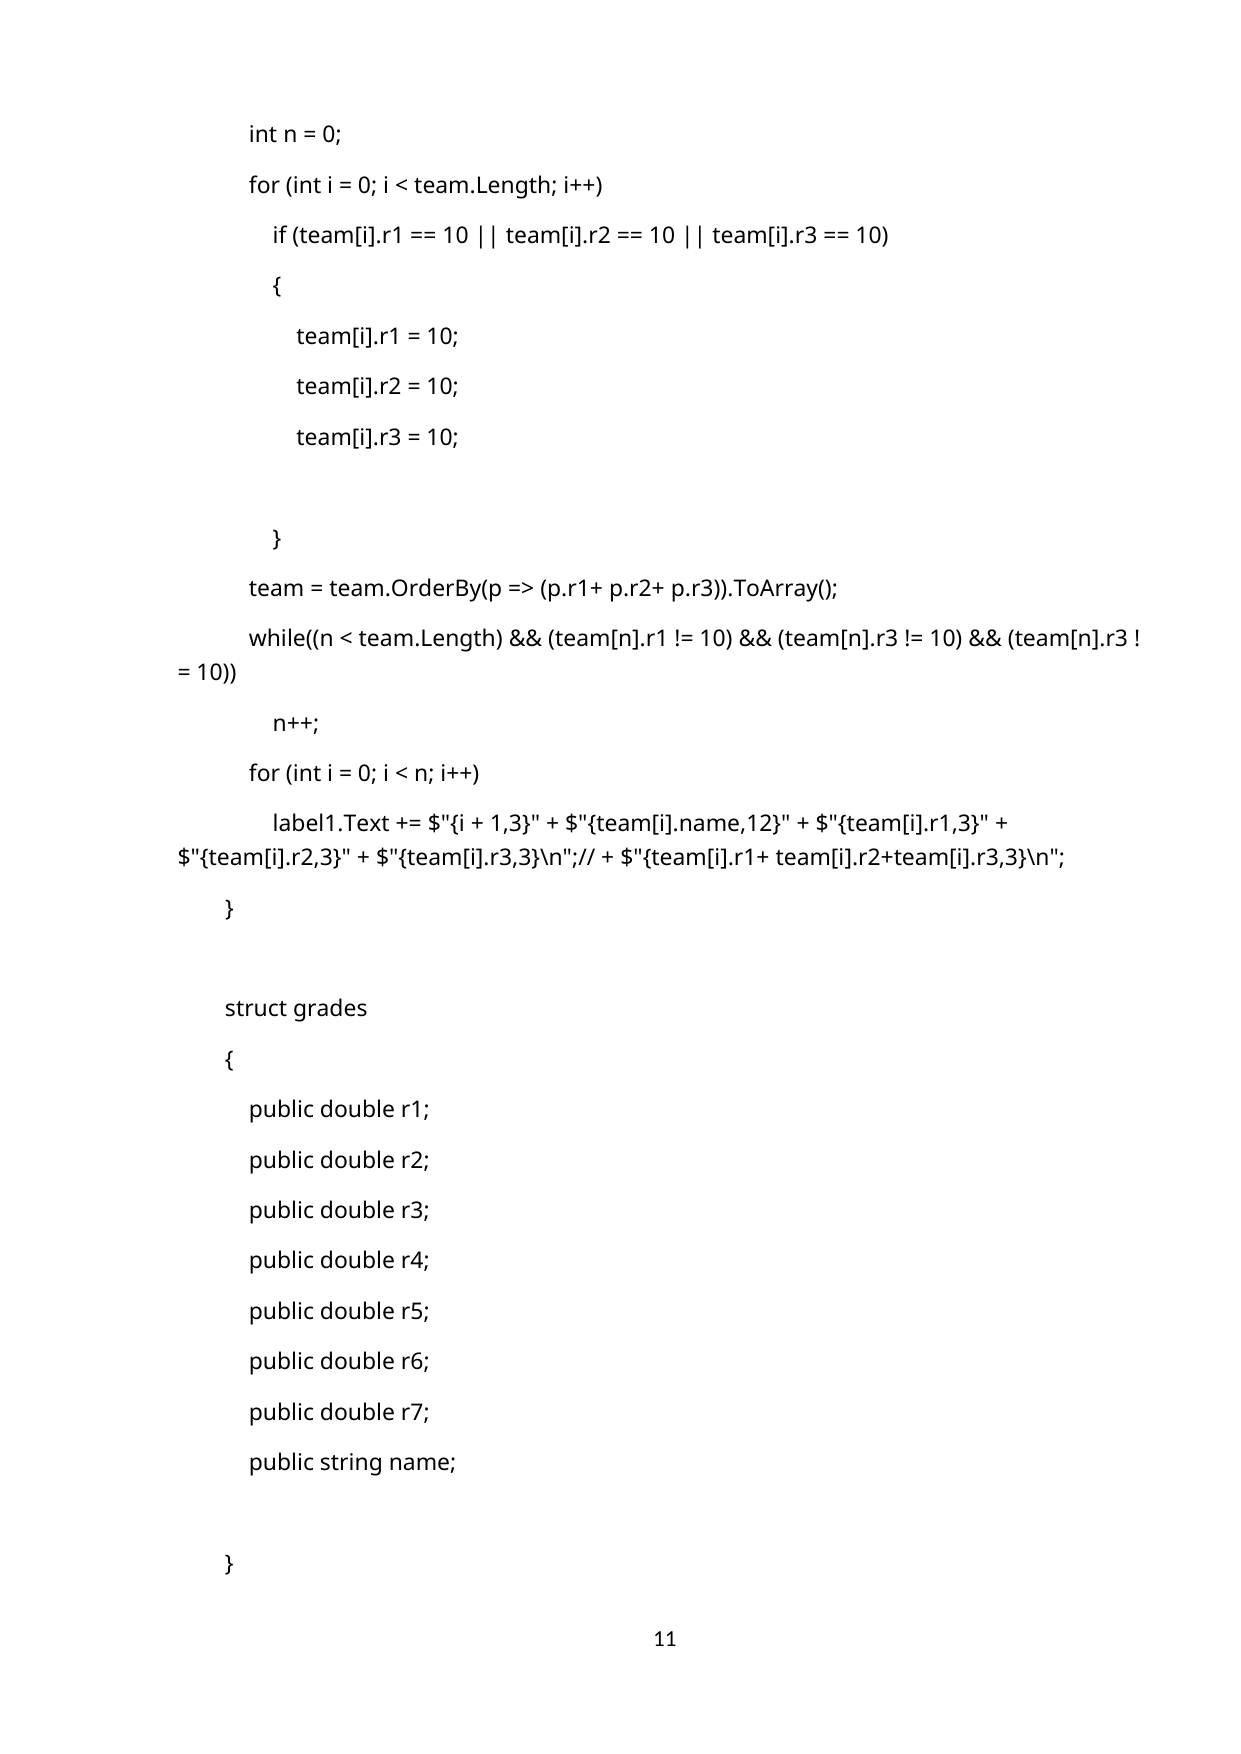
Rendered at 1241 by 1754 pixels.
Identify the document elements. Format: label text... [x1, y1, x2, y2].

text public double r3; [177, 1194, 1152, 1225]
text public double r6; [177, 1345, 1152, 1376]
text } [177, 1547, 1152, 1578]
text { [177, 1043, 1152, 1074]
text for (int i = 0; i < n; i++) [177, 757, 1152, 788]
text int n = 0; [177, 118, 1152, 149]
text label1.Text += $"{i + 1,3}" + $"{team[i].name,12}" + $"{team[i].r1,3}" + $"{team[i].r2,3}" + $"{team[i].r3,3}\n";// + $"{team[i].r1+ team[i].r2+team[i].r3,3}\n"; [177, 807, 1152, 872]
text public double r1; [177, 1093, 1152, 1124]
text } [177, 891, 1152, 923]
text public string name; [177, 1446, 1152, 1477]
text struct grades [177, 992, 1152, 1023]
text team[i].r3 = 10; [177, 421, 1152, 452]
text team = team.OrderBy(p => (p.r1+ p.r2+ p.r3)).ToArray(); [177, 572, 1152, 603]
text public double r5; [177, 1295, 1152, 1326]
text public double r4; [177, 1244, 1152, 1276]
text } [177, 521, 1152, 553]
text if (team[i].r1 == 10 || team[i].r2 == 10 || team[i].r3 == 10) [177, 219, 1152, 250]
text team[i].r2 = 10; [177, 370, 1152, 401]
text for (int i = 0; i < team.Length; i++) [177, 168, 1152, 200]
text public double r7; [177, 1396, 1152, 1427]
text public double r2; [177, 1143, 1152, 1175]
text n++; [177, 706, 1152, 738]
text while((n < team.Length) && (team[n].r1 != 10) && (team[n].r3 != 10) && (team[n].r3 != 10)) [177, 622, 1152, 687]
text team[i].r1 = 10; [177, 320, 1152, 351]
text { [177, 269, 1152, 301]
